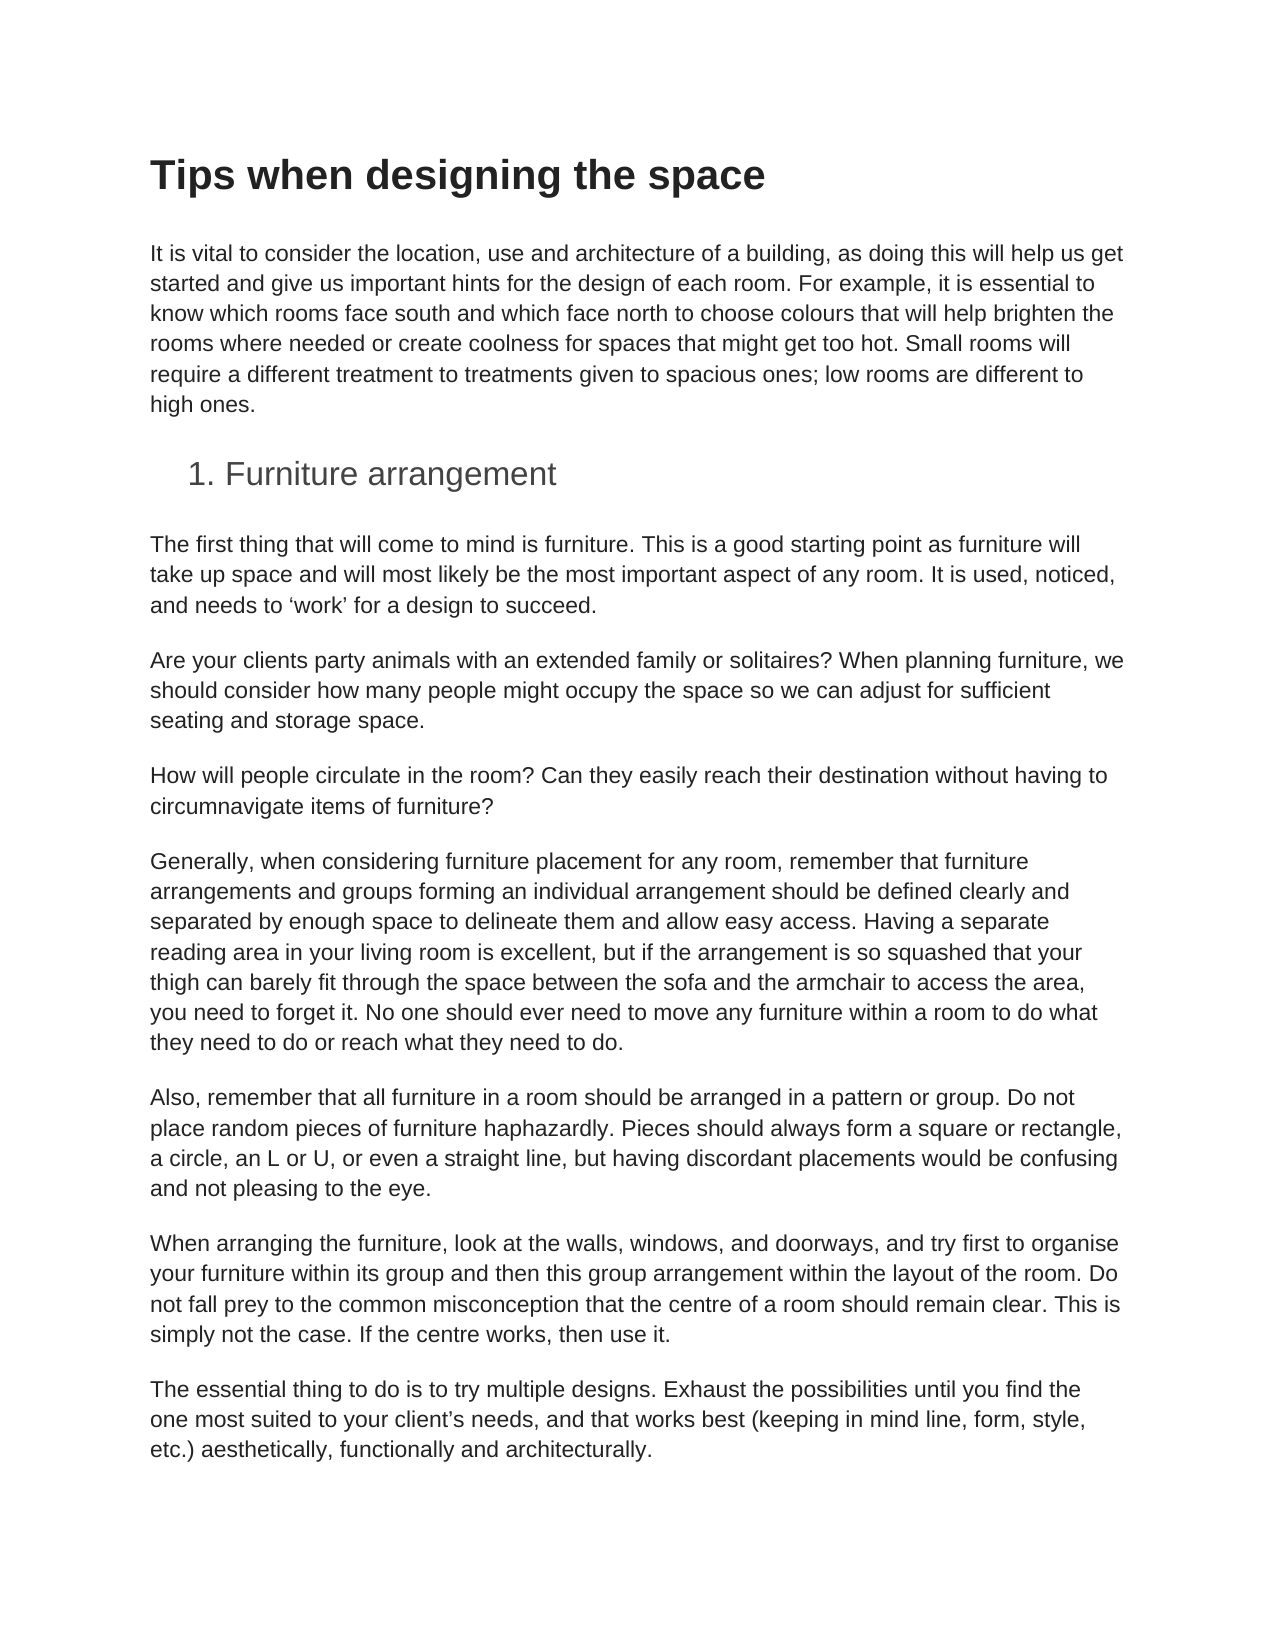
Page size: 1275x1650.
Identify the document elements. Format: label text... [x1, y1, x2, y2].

text The essential thing to do is to try multiple designs. Exhaust the possibilities until you find the one most suited to your client’s needs, and that works best (keeping in mind line, form, style, etc.) aesthetically, functionally and architecturally. [150, 1376, 1125, 1463]
text When arranging the furniture, look at the walls, windows, and doorways, and try first to organise your furniture within its group and then this group arrangement within the layout of the room. Do not fall prey to the common misconception that the centre of a room should remain clear. This is simply not the case. If the centre works, then use it. [150, 1230, 1125, 1347]
text Are your clients party animals with an extended family or solitaires? When planning furniture, we should consider how many people might occupy the space so we can adjust for sufficient seating and storage space. [150, 647, 1125, 733]
text The first thing that will come to mind is furniture. This is a good starting point as furniture will take up space and will most likely be the most important aspect of any room. It is used, noticed, and needs to ‘work’ for a design to succeed. [150, 531, 1125, 618]
text Generally, when considering furniture placement for any room, remember that furniture arrangements and groups forming an individual arrangement should be defined clearly and separated by enough space to delineate them and allow easy access. Having a separate reading area in your living room is excellent, but if the arrangement is so squashed that your thigh can barely fit through the space between the sofa and the armchair to access the area, you need to forget it. No one should ever need to move any furniture within a room to do what they need to do or reach what they need to do. [150, 848, 1125, 1055]
text Also, remember that all furniture in a room should be arranged in a pattern or group. Do not place random pieces of furniture haphazardly. Pieces should always form a square or rectangle, a circle, an L or U, or even a straight line, but having discordant placements would be confusing and not pleasing to the eye. [150, 1084, 1125, 1201]
text How will people circulate in the room? Can they easily reach their destination without having to circumnavigate items of furniture? [150, 762, 1125, 819]
subtitle Tips when designing the space [150, 150, 1125, 198]
subtitle Furniture arrangement [187, 454, 1125, 493]
text It is vital to consider the location, use and architecture of a building, as doing this will help us get started and give us important hints for the design of each room. For example, it is essential to know which rooms face south and which face north to choose colours that will help brighten the rooms where needed or create coolness for spaces that might get too hot. Small rooms will require a different treatment to treatments given to spacious ones; low rooms are different to high ones. [150, 240, 1125, 417]
